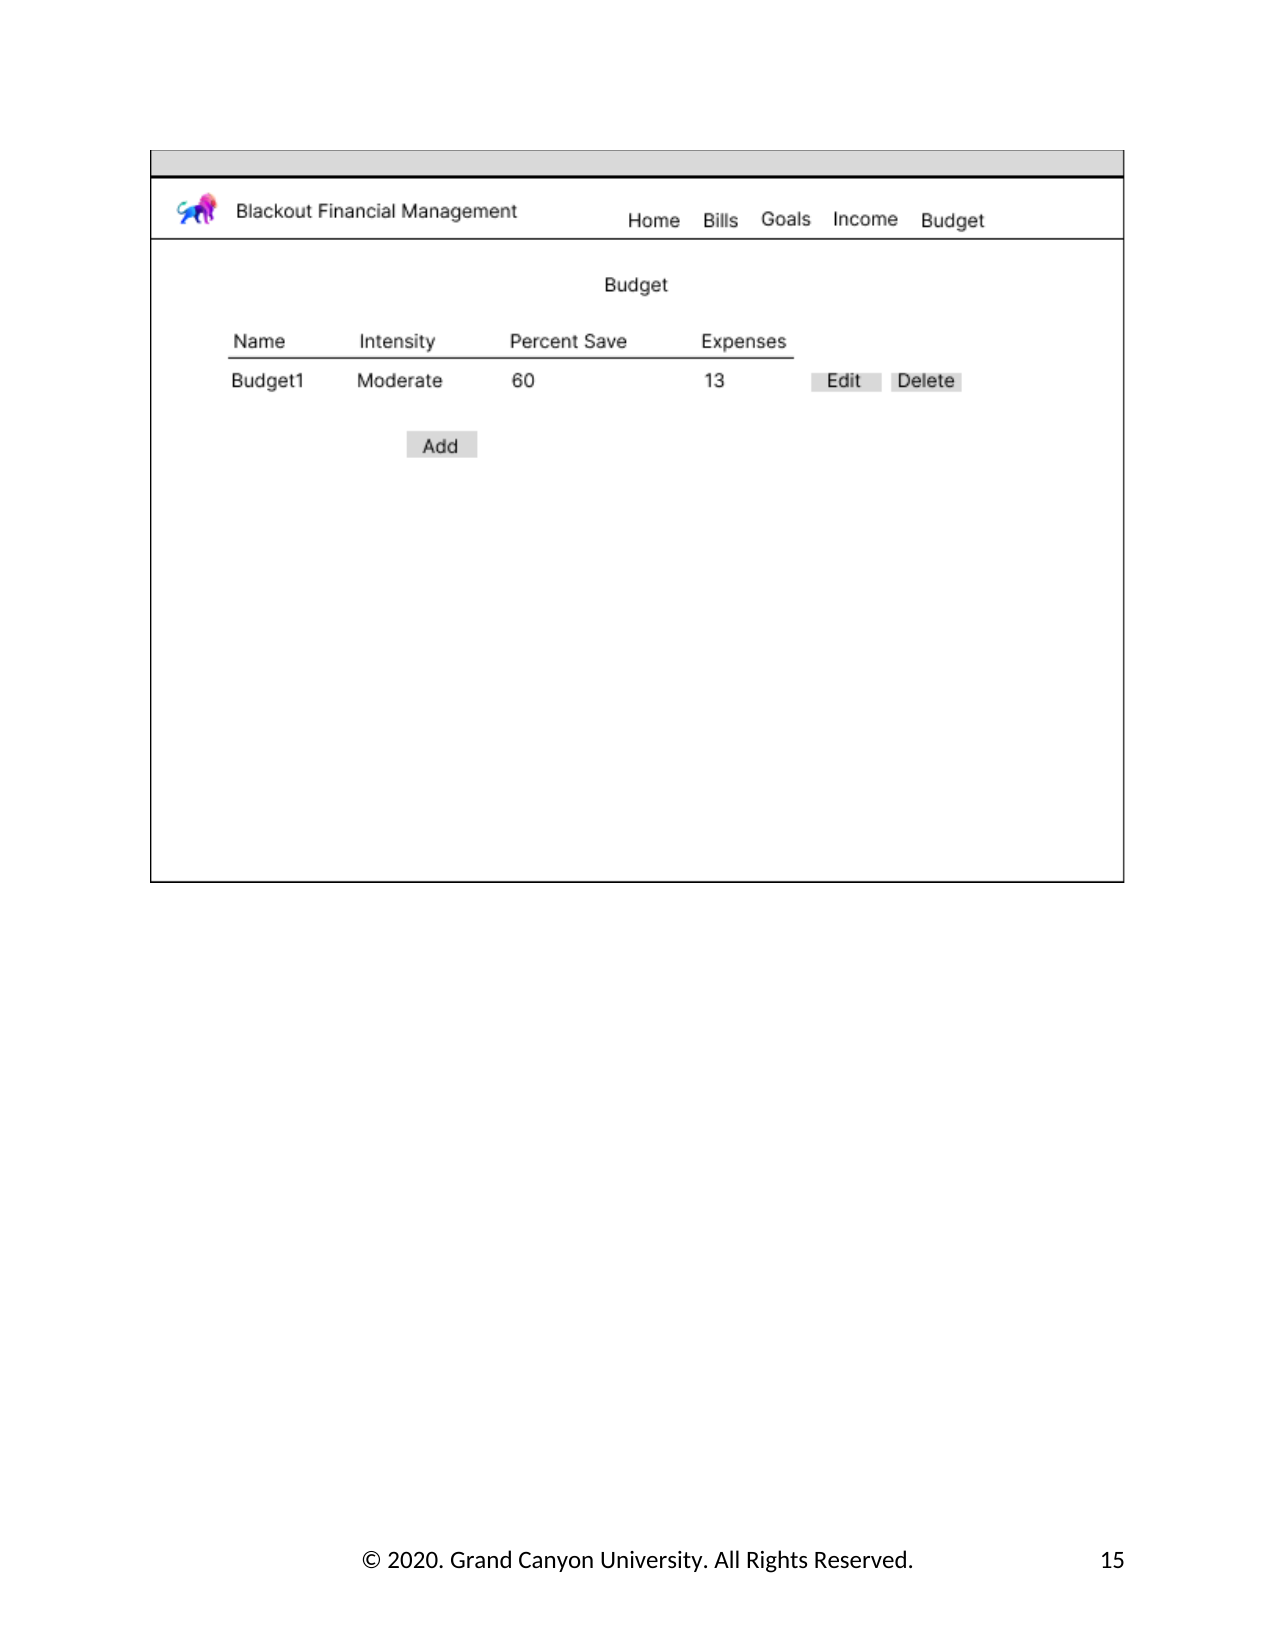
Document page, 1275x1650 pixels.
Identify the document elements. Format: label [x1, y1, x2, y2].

picture [150, 150, 1125, 883]
